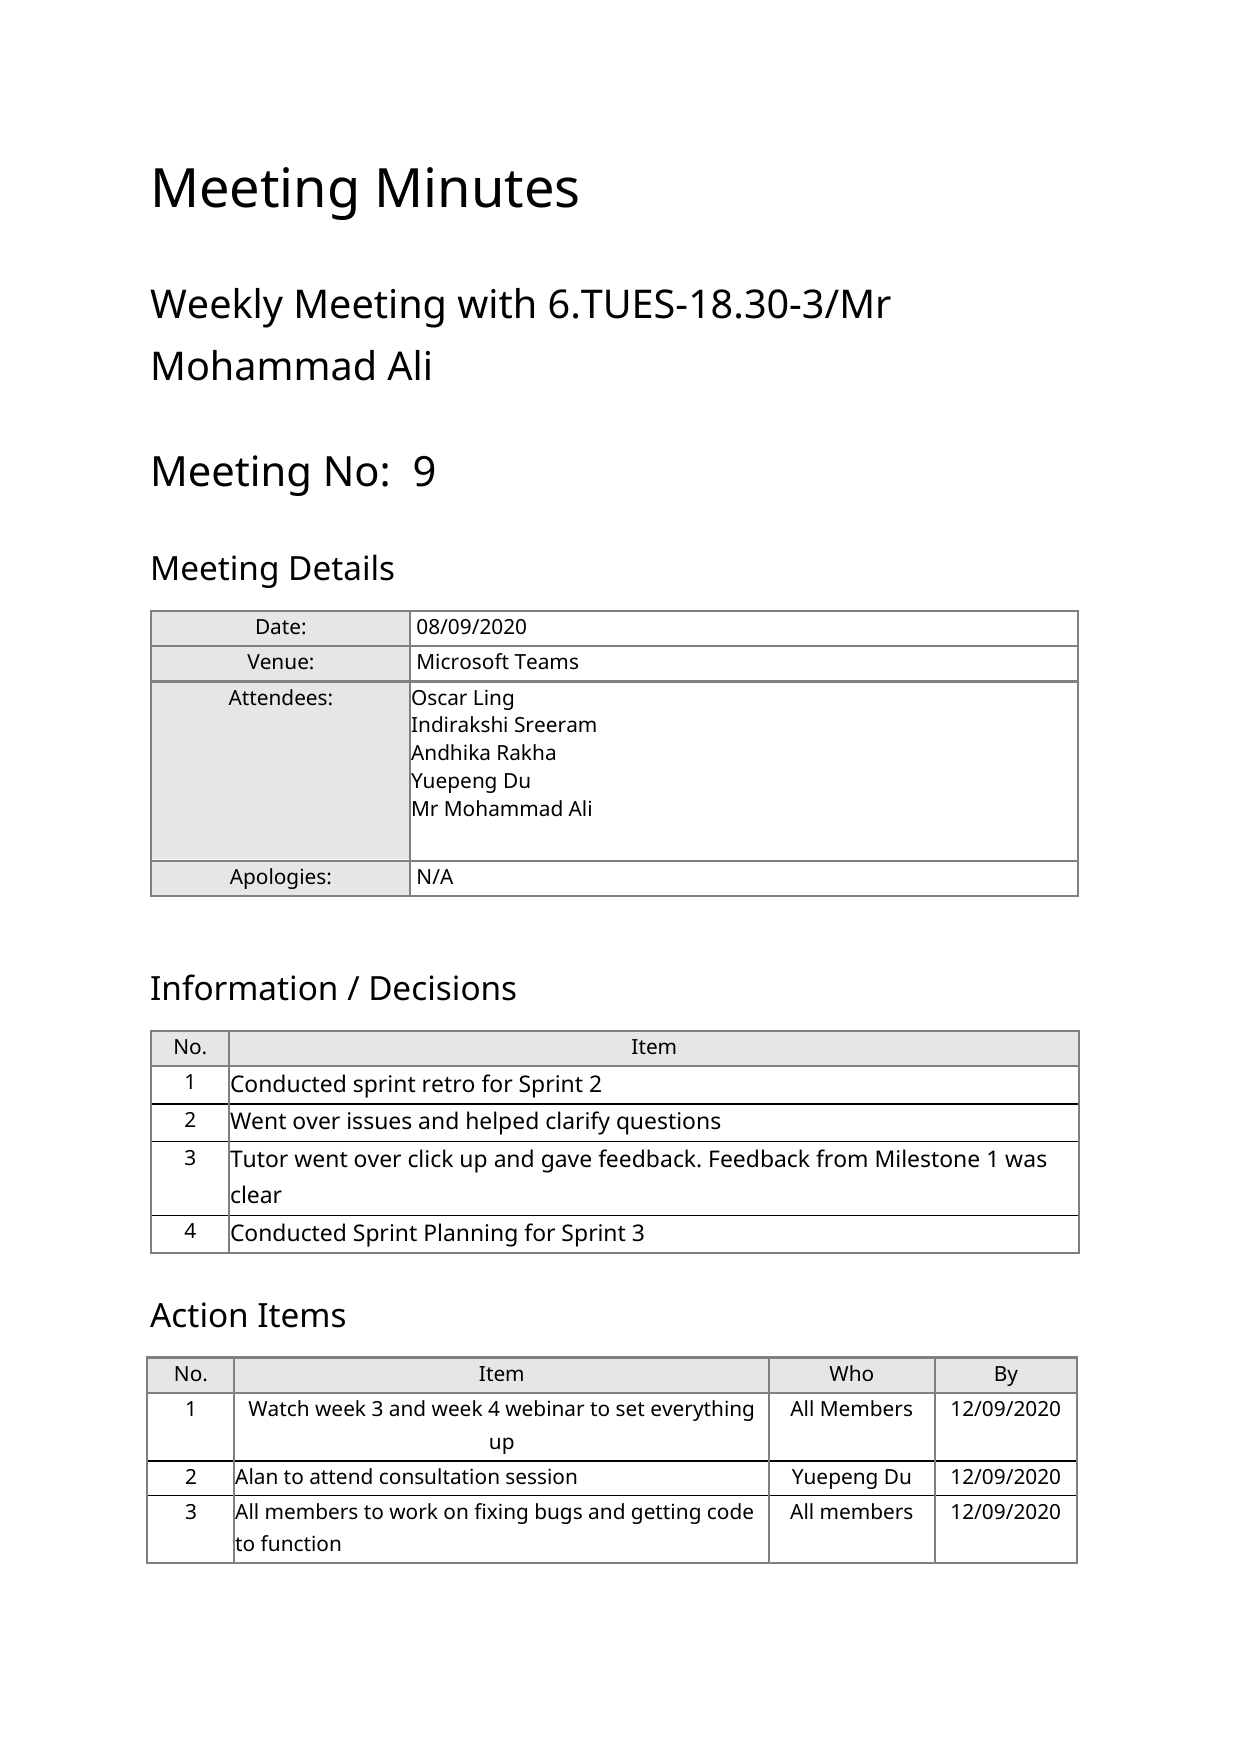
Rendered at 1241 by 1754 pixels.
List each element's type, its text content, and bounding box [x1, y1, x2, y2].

table_header Item [235, 1359, 768, 1392]
table_cell Attendees: [152, 683, 409, 859]
table_cell All Members [770, 1394, 934, 1460]
table_cell All members [770, 1496, 934, 1562]
table_header Who [770, 1359, 934, 1392]
table_cell Oscar Ling Indirakshi Sreeram Andhika Rakha Yuepeng Du Mr Mohammad Ali [411, 683, 1077, 859]
table_cell Tutor went over click up and gave feedback. Feedback from Milestone 1 was clear [230, 1142, 1078, 1214]
table_header Date: [152, 612, 409, 645]
table_header No. [148, 1359, 233, 1392]
title Meeting Minutes [150, 150, 1090, 224]
table_cell 4 [152, 1216, 228, 1252]
table_cell Conducted sprint retro for Sprint 2 [230, 1067, 1078, 1103]
table_cell Microsoft Teams [411, 647, 1077, 680]
subtitle Weekly Meeting with 6.TUES-18.30-3/Mr Mohammad Ali [150, 276, 1090, 392]
table_cell 2 [152, 1105, 228, 1141]
subtitle Meeting Details [150, 545, 1090, 590]
table_header Item [230, 1032, 1078, 1065]
subtitle Action Items [150, 1292, 1090, 1337]
table_cell N/A [411, 862, 1077, 895]
table_cell Went over issues and helped clarify questions [230, 1105, 1078, 1141]
subtitle Meeting No: 9 [150, 442, 1090, 499]
table_cell 3 [148, 1496, 233, 1562]
table_cell 3 [152, 1142, 228, 1214]
table_cell Venue: [152, 647, 409, 680]
table_cell Conducted Sprint Planning for Sprint 3 [230, 1216, 1078, 1252]
table_cell 2 [148, 1462, 233, 1495]
table_cell 1 [148, 1394, 233, 1460]
table_header 08/09/2020 [411, 612, 1077, 645]
table_cell All members to work on fixing bugs and getting code to function [235, 1496, 768, 1562]
table_cell 12/09/2020 [936, 1394, 1076, 1460]
table_cell Apologies: [152, 862, 409, 895]
table_cell 1 [152, 1067, 228, 1103]
table_header By [936, 1359, 1076, 1392]
table_cell Yuepeng Du [770, 1462, 934, 1495]
table_header No. [152, 1032, 228, 1065]
table_cell 12/09/2020 [936, 1496, 1076, 1562]
subtitle Information / Decisions [150, 965, 1090, 1010]
table_cell Alan to attend consultation session [235, 1462, 768, 1495]
table_cell Watch week 3 and week 4 webinar to set everything up [235, 1394, 768, 1460]
table_cell 12/09/2020 [936, 1462, 1076, 1495]
